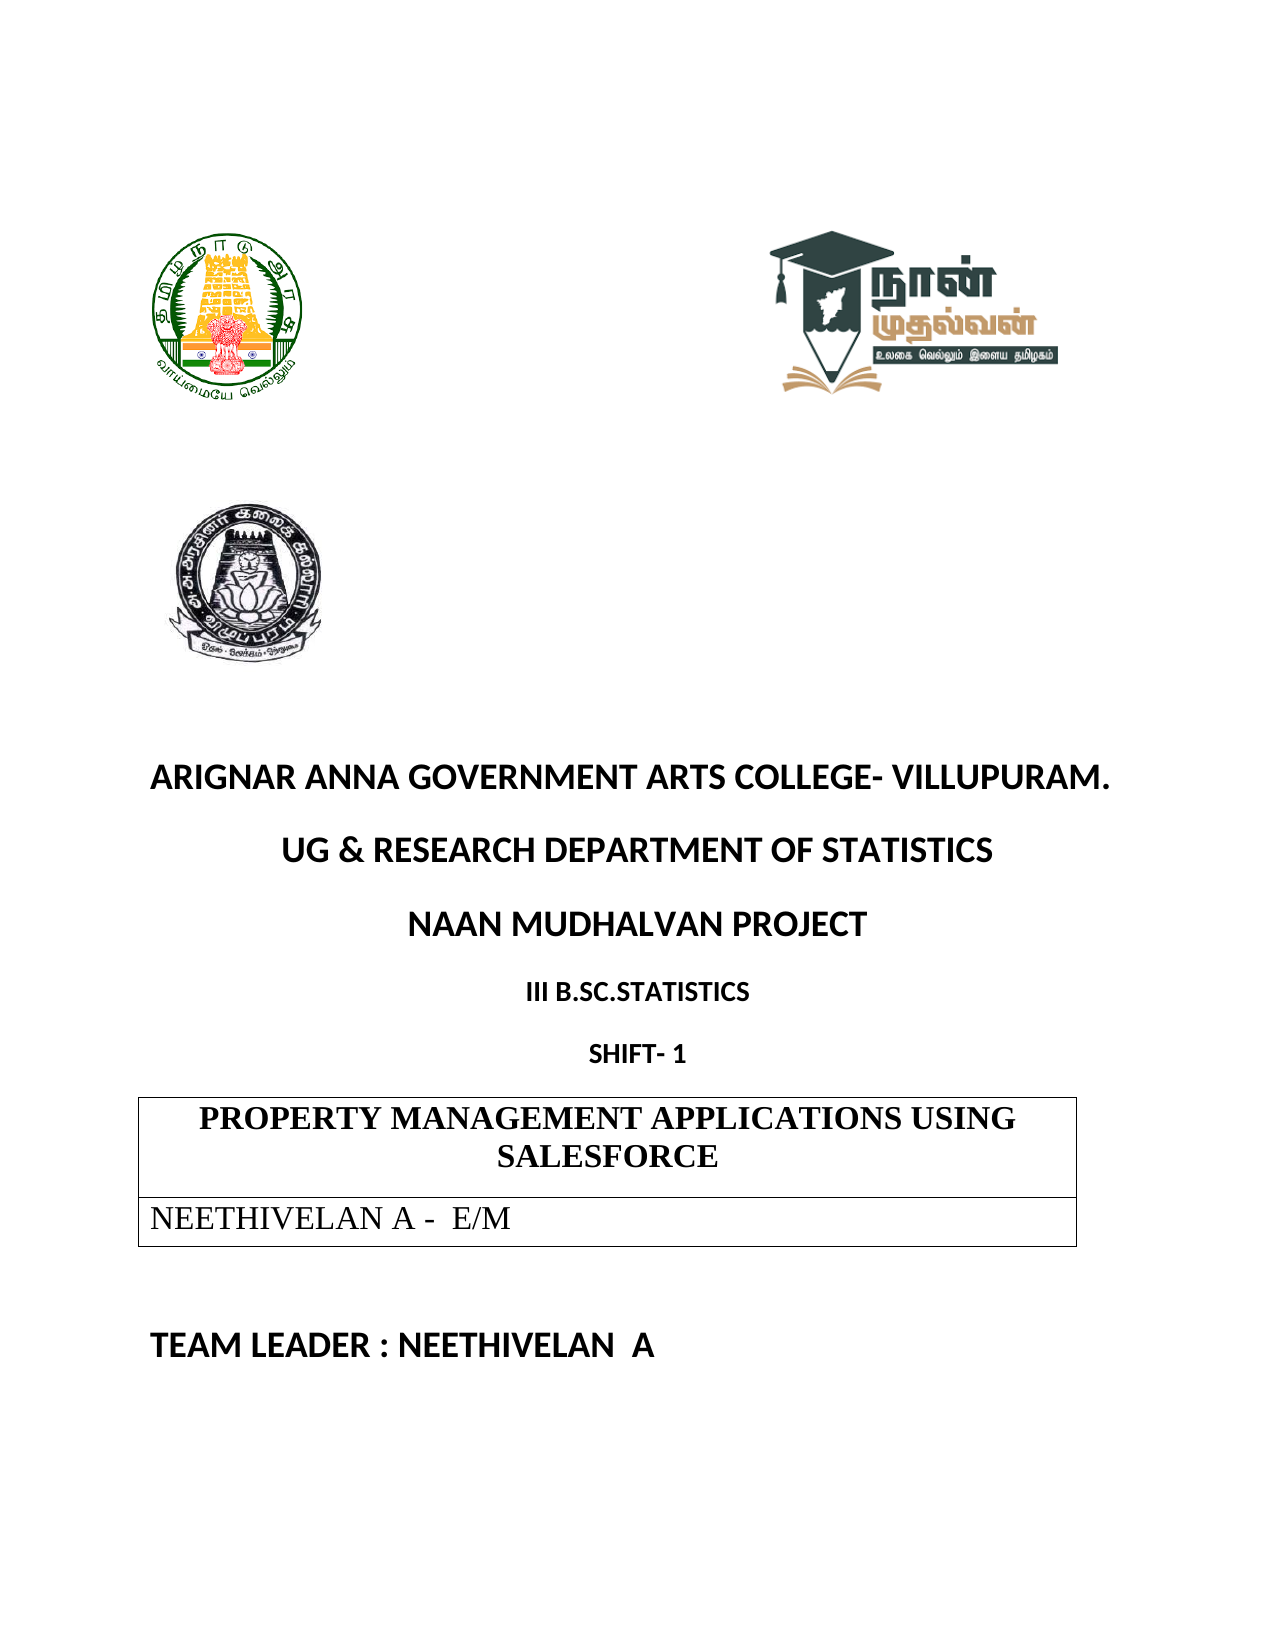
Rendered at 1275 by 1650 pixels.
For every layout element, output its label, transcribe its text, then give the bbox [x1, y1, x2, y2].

text III B.SC.STATISTICS [150, 973, 1125, 1009]
text SHIFT- 1 [150, 1035, 1125, 1071]
text UG & RESEARCH DEPARTMENT OF STATISTICS [150, 826, 1125, 872]
picture [759, 223, 1063, 400]
table_header PROPERTY MANAGEMENT APPLICATIONS USING SALESFORCE [139, 1098, 1076, 1197]
picture [150, 232, 303, 400]
picture [150, 500, 338, 675]
text TEAM LEADER : NEETHIVELAN A [150, 1321, 1125, 1366]
text NAAN MUDHALVAN PROJECT [150, 900, 1125, 946]
table_cell NEETHIVELAN A - E/M [139, 1198, 1076, 1246]
text ARIGNAR ANNA GOVERNMENT ARTS COLLEGE- VILLUPURAM. [150, 753, 1125, 799]
